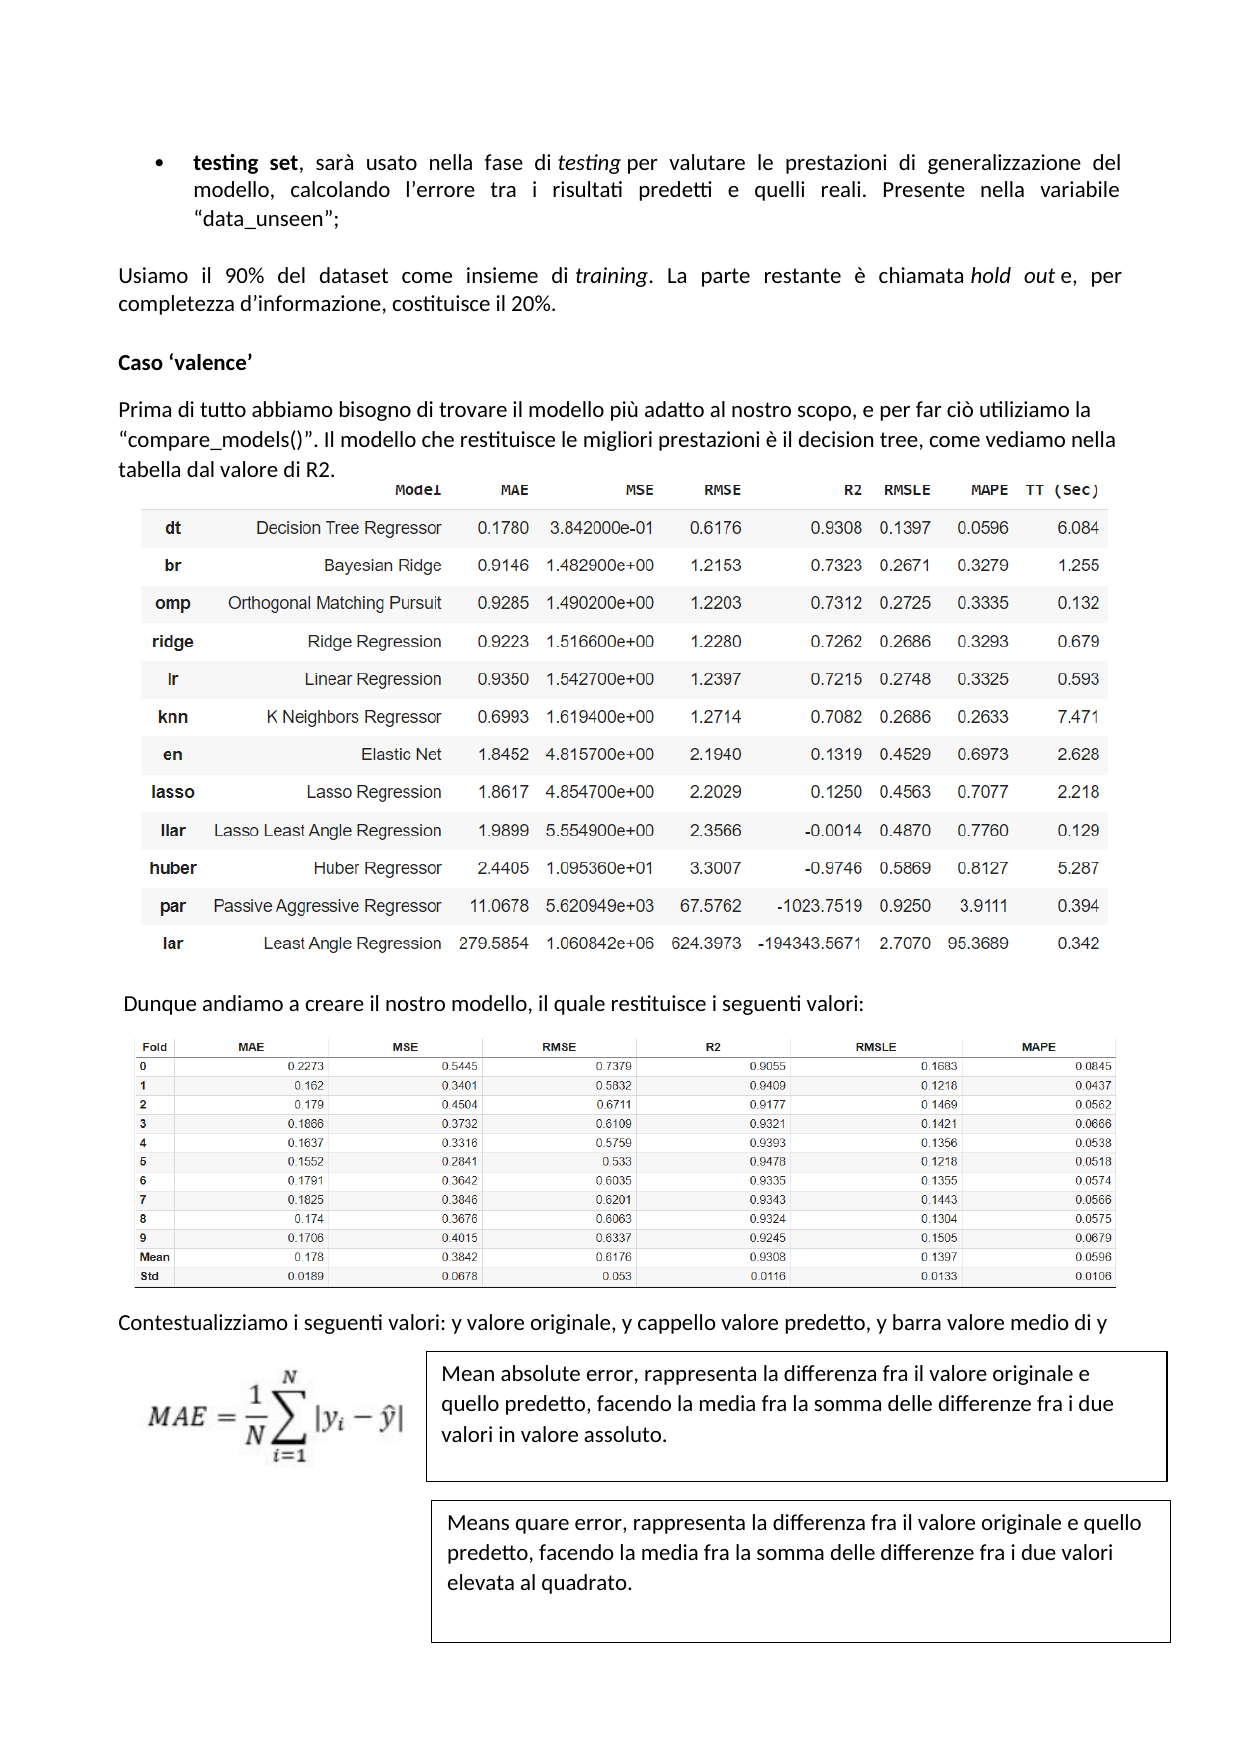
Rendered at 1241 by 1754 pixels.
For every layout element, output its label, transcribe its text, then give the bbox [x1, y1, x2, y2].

text Prima di tutto abbiamo bisogno di trovare il modello più adatto al nostro scopo, e per far ciò utiliziamo la “compare_models()”. Il modello che restituisce le migliori prestazioni è il decision tree, come vediamo nella tabella dal valore di R2. [118, 395, 1122, 485]
picture [118, 1036, 1117, 1290]
picture [118, 485, 1123, 971]
text Dunque andiamo a creare il nostro modello, il quale restituisce i seguenti valori: [118, 989, 1122, 1018]
text Caso ‘valence’ [118, 348, 1122, 376]
text Usiamo il 90% del dataset come insieme di training. La parte restante è chiamata hold out e, per completezza d’informazione, costituisce il 20%. [118, 261, 1122, 317]
list testing set, sarà usato nella fase di testing per valutare le prestazioni di generalizzazione del modello, calcolando l’errore tra i risultati predetti e quelli reali. Presente nella variabile “data_unseen”; [156, 148, 1122, 232]
text Contestualizziamo i seguenti valori: y valore originale, y cappello valore predetto, y barra valore medio di y [118, 1308, 1122, 1336]
